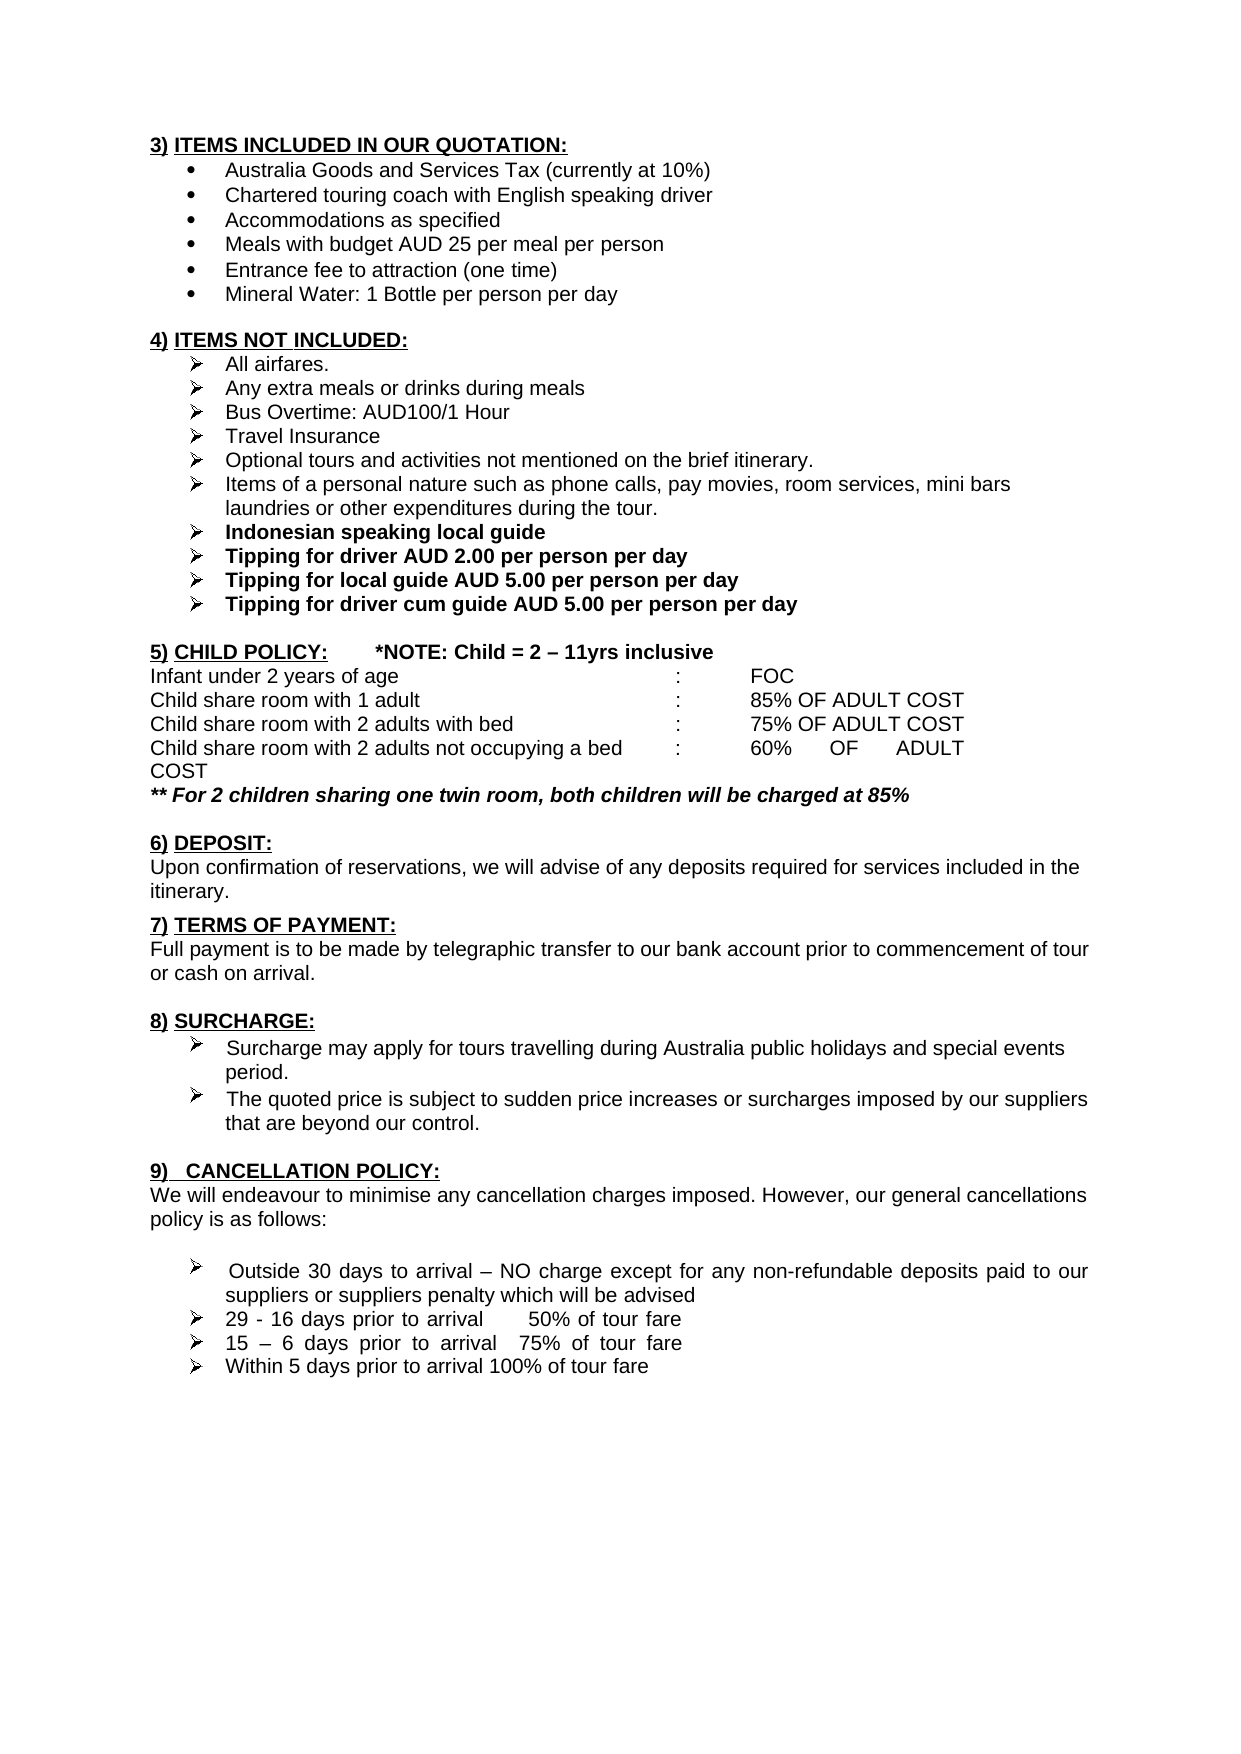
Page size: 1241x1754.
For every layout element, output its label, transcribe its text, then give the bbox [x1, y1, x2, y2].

subtitle CANCELLATION POLICY: [150, 1159, 1223, 1183]
list Australia Goods and Services Tax (currently at 10%) [187, 157, 1223, 182]
subtitle SURCHARGE: [150, 1009, 1223, 1033]
text Upon confirmation of reservations, we will advise of any deposits required for services included in the itinerary. [150, 855, 1092, 903]
subtitle Indonesian speaking local guide [225, 520, 1223, 544]
list Mineral Water: 1 Bottle per person per day [187, 282, 1223, 306]
text All airfares. [225, 352, 1223, 376]
subtitle ITEMS NOT INCLUDED: [150, 328, 1223, 352]
text 29 - 16 days prior to arrival 50% of tour fare 15 – 6 days prior to arrival 75% of tour fare Within 5 days prior to arrival 100% of tour fare [225, 1306, 683, 1378]
list Chartered touring coach with English speaking driver [187, 182, 1223, 208]
picture [187, 1255, 221, 1278]
text Infant under 2 years of age : FOC [150, 663, 1223, 687]
picture [187, 520, 221, 616]
list CHILD POLICY: *NOTE: Child = 2 – 11yrs inclusive [150, 639, 1223, 663]
text Tipping for driver AUD 2.00 per person per day Tipping for local guide AUD 5.00 per person per day [225, 544, 741, 592]
text Tipping for driver cum guide AUD 5.00 per person per day [225, 592, 1223, 616]
text We will endeavour to minimise any cancellation charges imposed. However, our general cancellations policy is as follows: [150, 1183, 1090, 1231]
text The quoted price is subject to sudden price increases or surcharges imposed by our suppliers that are beyond our control. [188, 1084, 1092, 1135]
text Full payment is to be made by telegraphic transfer to our bank account prior to commencement of tour or cash on arrival. [150, 937, 1092, 985]
subtitle DEPOSIT: [150, 831, 1223, 855]
text Surcharge may apply for tours travelling during Australia public holidays and special events period. [188, 1033, 1092, 1084]
subtitle TERMS OF PAYMENT: [150, 913, 1223, 937]
text Travel Insurance [225, 424, 1223, 448]
text Child share room with 1 adult : 85% OF ADULT COST Child share room with 2 adults with bed : 75% OF ADULT COST Child share room with 2 adults not occupying a bed : 60% OF ADULT COST [150, 687, 964, 783]
picture [187, 1083, 221, 1107]
text Items of a personal nature such as phone calls, pay movies, room services, mini bars laundries or other expenditures during the tour. [225, 472, 1092, 520]
list Entrance fee to attraction (one time) [187, 257, 1223, 282]
list Accommodations as specified [187, 208, 1223, 232]
picture [187, 1355, 221, 1378]
text Any extra meals or drinks during meals Bus Overtime: AUD100/1 Hour [225, 376, 587, 424]
text Optional tours and activities not mentioned on the brief itinerary. [225, 448, 1223, 472]
picture [187, 352, 221, 496]
list ITEMS INCLUDED IN OUR QUOTATION: [150, 133, 1223, 157]
text Outside 30 days to arrival – NO charge except for any non-refundable deposits paid to our suppliers or suppliers penalty which will be advised [188, 1255, 1090, 1306]
picture [187, 1306, 221, 1354]
list Meals with budget AUD 25 per meal per person [187, 232, 1223, 257]
text ** For 2 children sharing one twin room, both children will be charged at 85% [150, 783, 1223, 807]
picture [187, 1032, 221, 1056]
